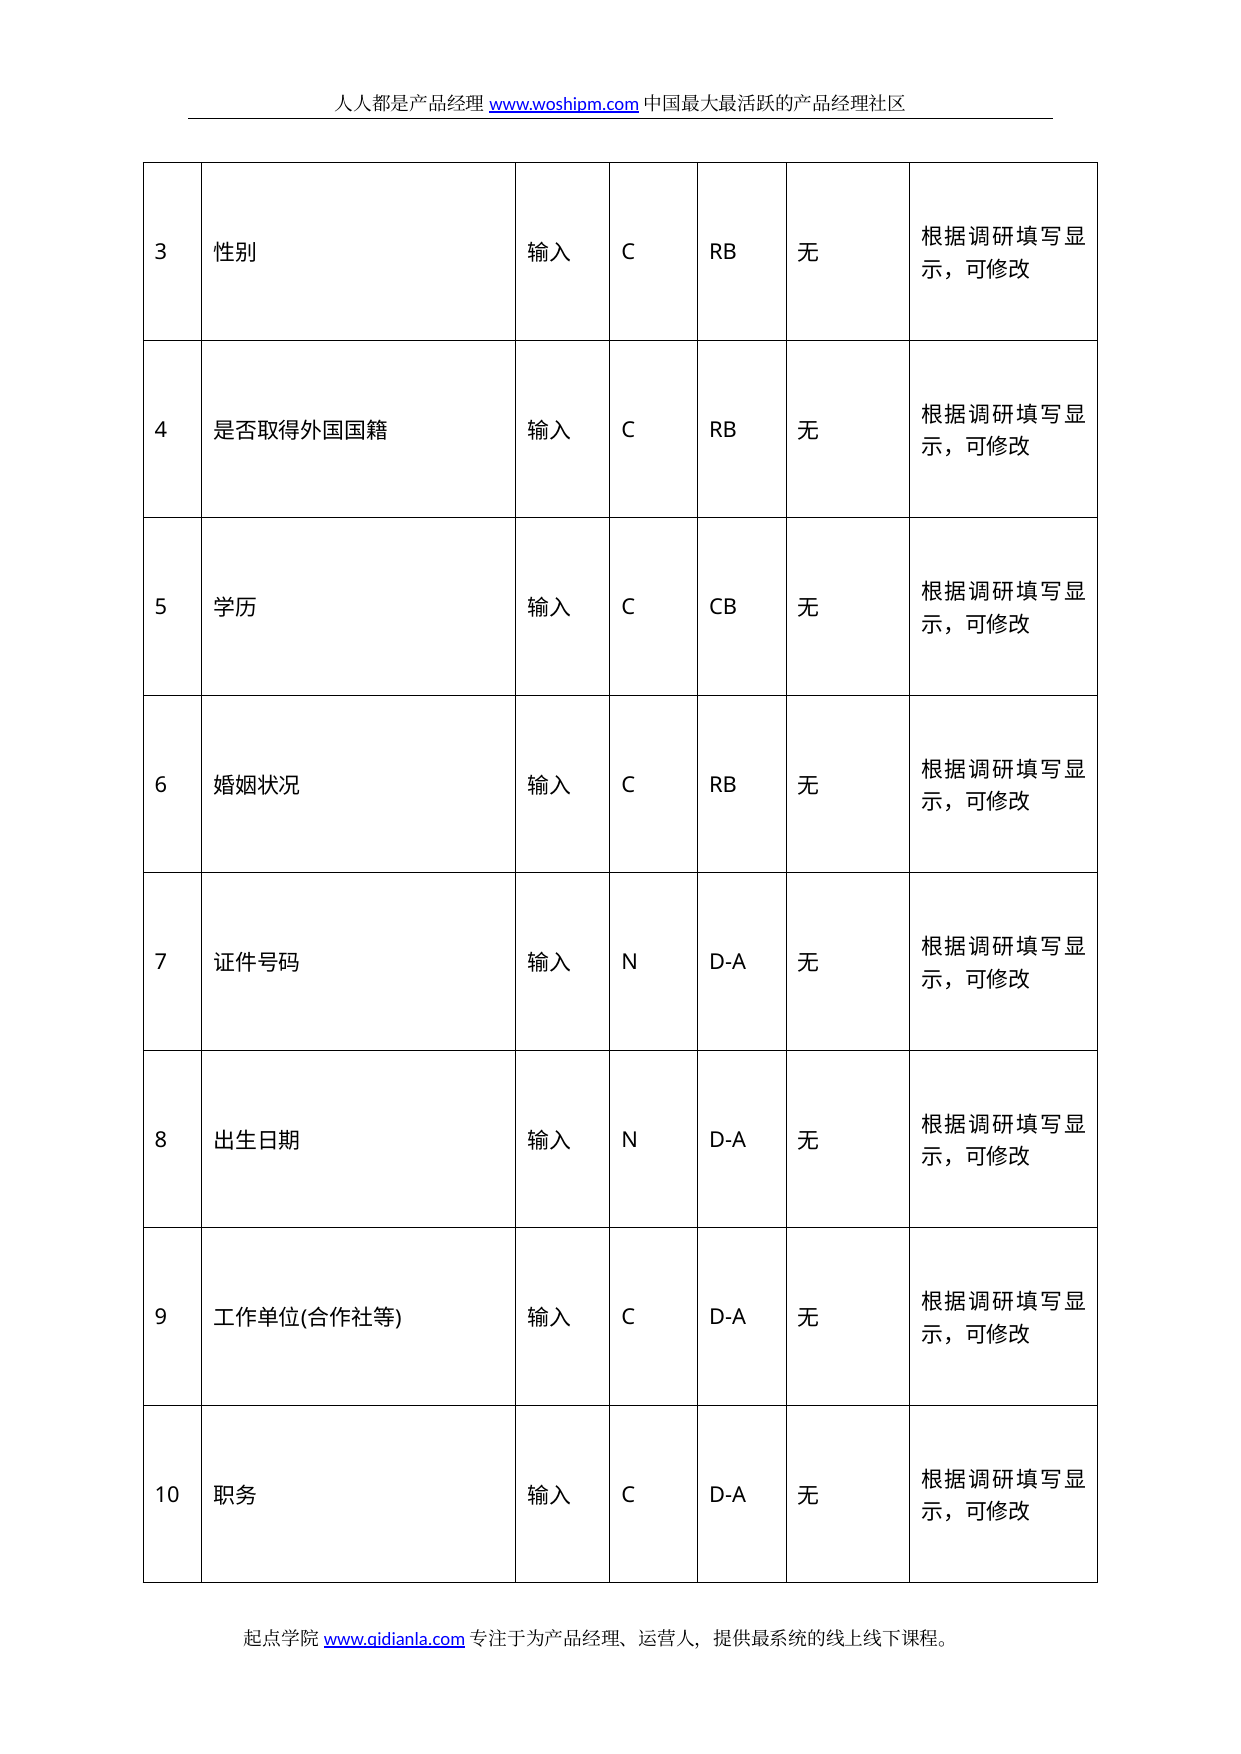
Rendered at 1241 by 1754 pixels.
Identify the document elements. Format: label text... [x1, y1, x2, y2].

table_cell 学历 [202, 518, 515, 694]
table_cell RB [698, 341, 786, 517]
table_cell C [610, 1406, 697, 1582]
table_cell 7 [144, 873, 201, 1049]
table_cell 输入 [516, 873, 609, 1049]
table_cell 根据调研填写显示，可修改 [910, 696, 1097, 872]
table_cell C [610, 696, 697, 872]
table_cell C [610, 1228, 697, 1404]
table_cell RB [698, 696, 786, 872]
table_cell 性别 [202, 163, 515, 339]
table_cell 无 [787, 873, 909, 1049]
table_cell 工作单位(合作社等) [202, 1228, 515, 1404]
table_cell 6 [144, 696, 201, 872]
table_cell 8 [144, 1051, 201, 1227]
table_cell 根据调研填写显示，可修改 [910, 341, 1097, 517]
table_cell 输入 [516, 1051, 609, 1227]
table_cell 输入 [516, 163, 609, 339]
table_cell 职务 [202, 1406, 515, 1582]
table_cell 根据调研填写显示，可修改 [910, 1406, 1097, 1582]
table_cell 5 [144, 518, 201, 694]
table_cell 是否取得外国国籍 [202, 341, 515, 517]
table_cell D-A [698, 1051, 786, 1227]
table_cell CB [698, 518, 786, 694]
table_cell 输入 [516, 1406, 609, 1582]
table_cell 根据调研填写显示，可修改 [910, 1051, 1097, 1227]
table_cell RB [698, 163, 786, 339]
table_cell 无 [787, 341, 909, 517]
table_cell 3 [144, 163, 201, 339]
table_cell N [610, 1051, 697, 1227]
table_cell 根据调研填写显示，可修改 [910, 163, 1097, 339]
table_cell 无 [787, 163, 909, 339]
table_cell D-A [698, 873, 786, 1049]
table_cell 无 [787, 518, 909, 694]
table_cell C [610, 518, 697, 694]
table_cell C [610, 163, 697, 339]
table_cell N [610, 873, 697, 1049]
table_cell 根据调研填写显示，可修改 [910, 518, 1097, 694]
table_cell 10 [144, 1406, 201, 1582]
table_cell 证件号码 [202, 873, 515, 1049]
table_cell 无 [787, 1406, 909, 1582]
table_cell 出生日期 [202, 1051, 515, 1227]
table_cell D-A [698, 1228, 786, 1404]
table_cell 输入 [516, 696, 609, 872]
table_cell 4 [144, 341, 201, 517]
table_cell 9 [144, 1228, 201, 1404]
table_cell C [610, 341, 697, 517]
table_cell 输入 [516, 1228, 609, 1404]
table_cell 输入 [516, 341, 609, 517]
table_cell 无 [787, 1051, 909, 1227]
table_cell 无 [787, 1228, 909, 1404]
table_cell 输入 [516, 518, 609, 694]
table_cell D-A [698, 1406, 786, 1582]
table_cell 无 [787, 696, 909, 872]
table_cell 婚姻状况 [202, 696, 515, 872]
table_cell 根据调研填写显示，可修改 [910, 1228, 1097, 1404]
table_cell 根据调研填写显示，可修改 [910, 873, 1097, 1049]
